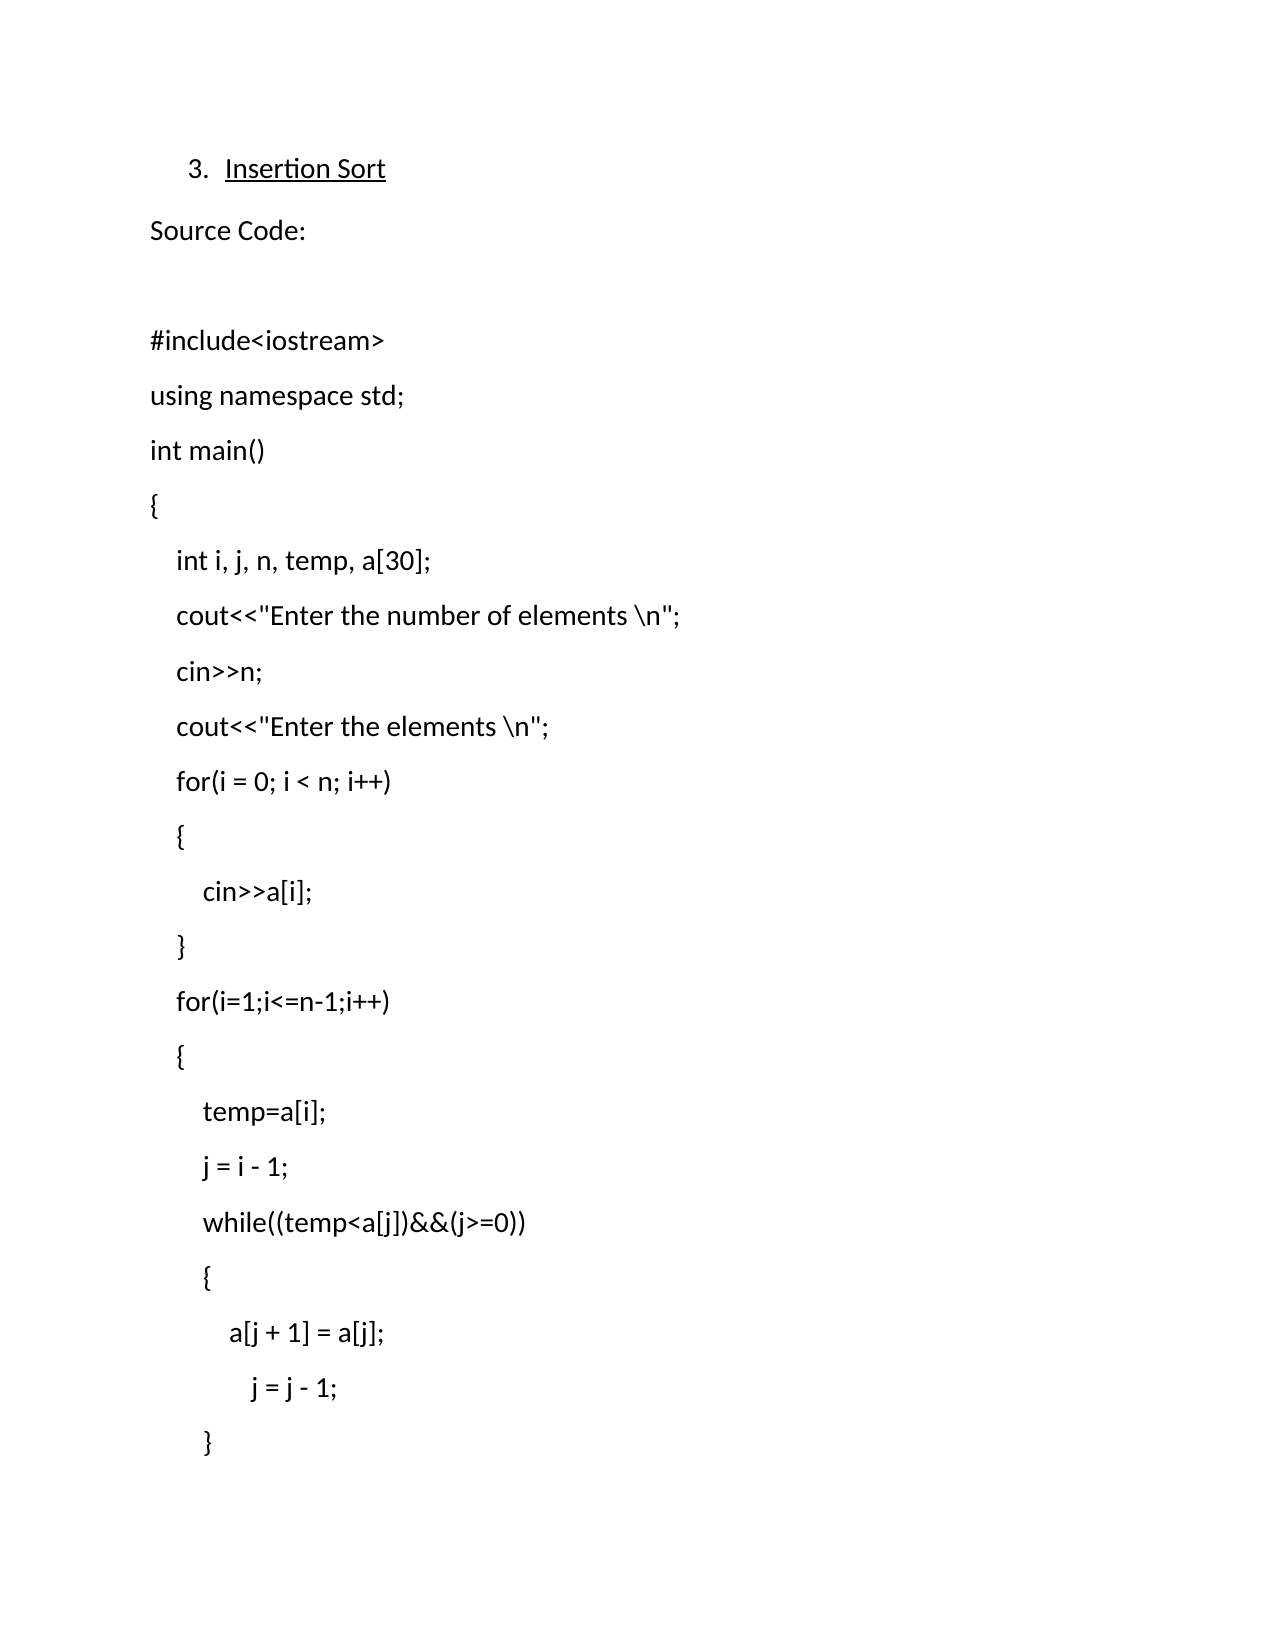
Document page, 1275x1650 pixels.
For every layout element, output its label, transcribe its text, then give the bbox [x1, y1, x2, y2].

text cin>>a[i]; [150, 873, 1125, 909]
text j = i - 1; [150, 1148, 1125, 1184]
list Insertion Sort [187, 150, 1125, 186]
text for(i = 0; i < n; i++) [150, 763, 1125, 798]
text cin>>n; [150, 653, 1125, 688]
text int i, j, n, temp, a[30]; [150, 542, 1125, 578]
text } [150, 928, 1125, 964]
text { [150, 1038, 1125, 1074]
text a[j + 1] = a[j]; [150, 1314, 1125, 1349]
text cout<<"Enter the elements \n"; [150, 708, 1125, 743]
text { [150, 818, 1125, 853]
text { [150, 487, 1125, 523]
text } [150, 1424, 1125, 1460]
text using namespace std; [150, 377, 1125, 413]
text cout<<"Enter the number of elements \n"; [150, 597, 1125, 633]
text temp=a[i]; [150, 1093, 1125, 1129]
text while((temp<a[j])&&(j>=0)) [150, 1204, 1125, 1239]
text for(i=1;i<=n-1;i++) [150, 983, 1125, 1019]
text Source Code: [150, 212, 1125, 247]
text #include<iostream> [150, 322, 1125, 358]
text j = j - 1; [150, 1369, 1125, 1404]
text int main() [150, 432, 1125, 468]
text { [150, 1259, 1125, 1294]
